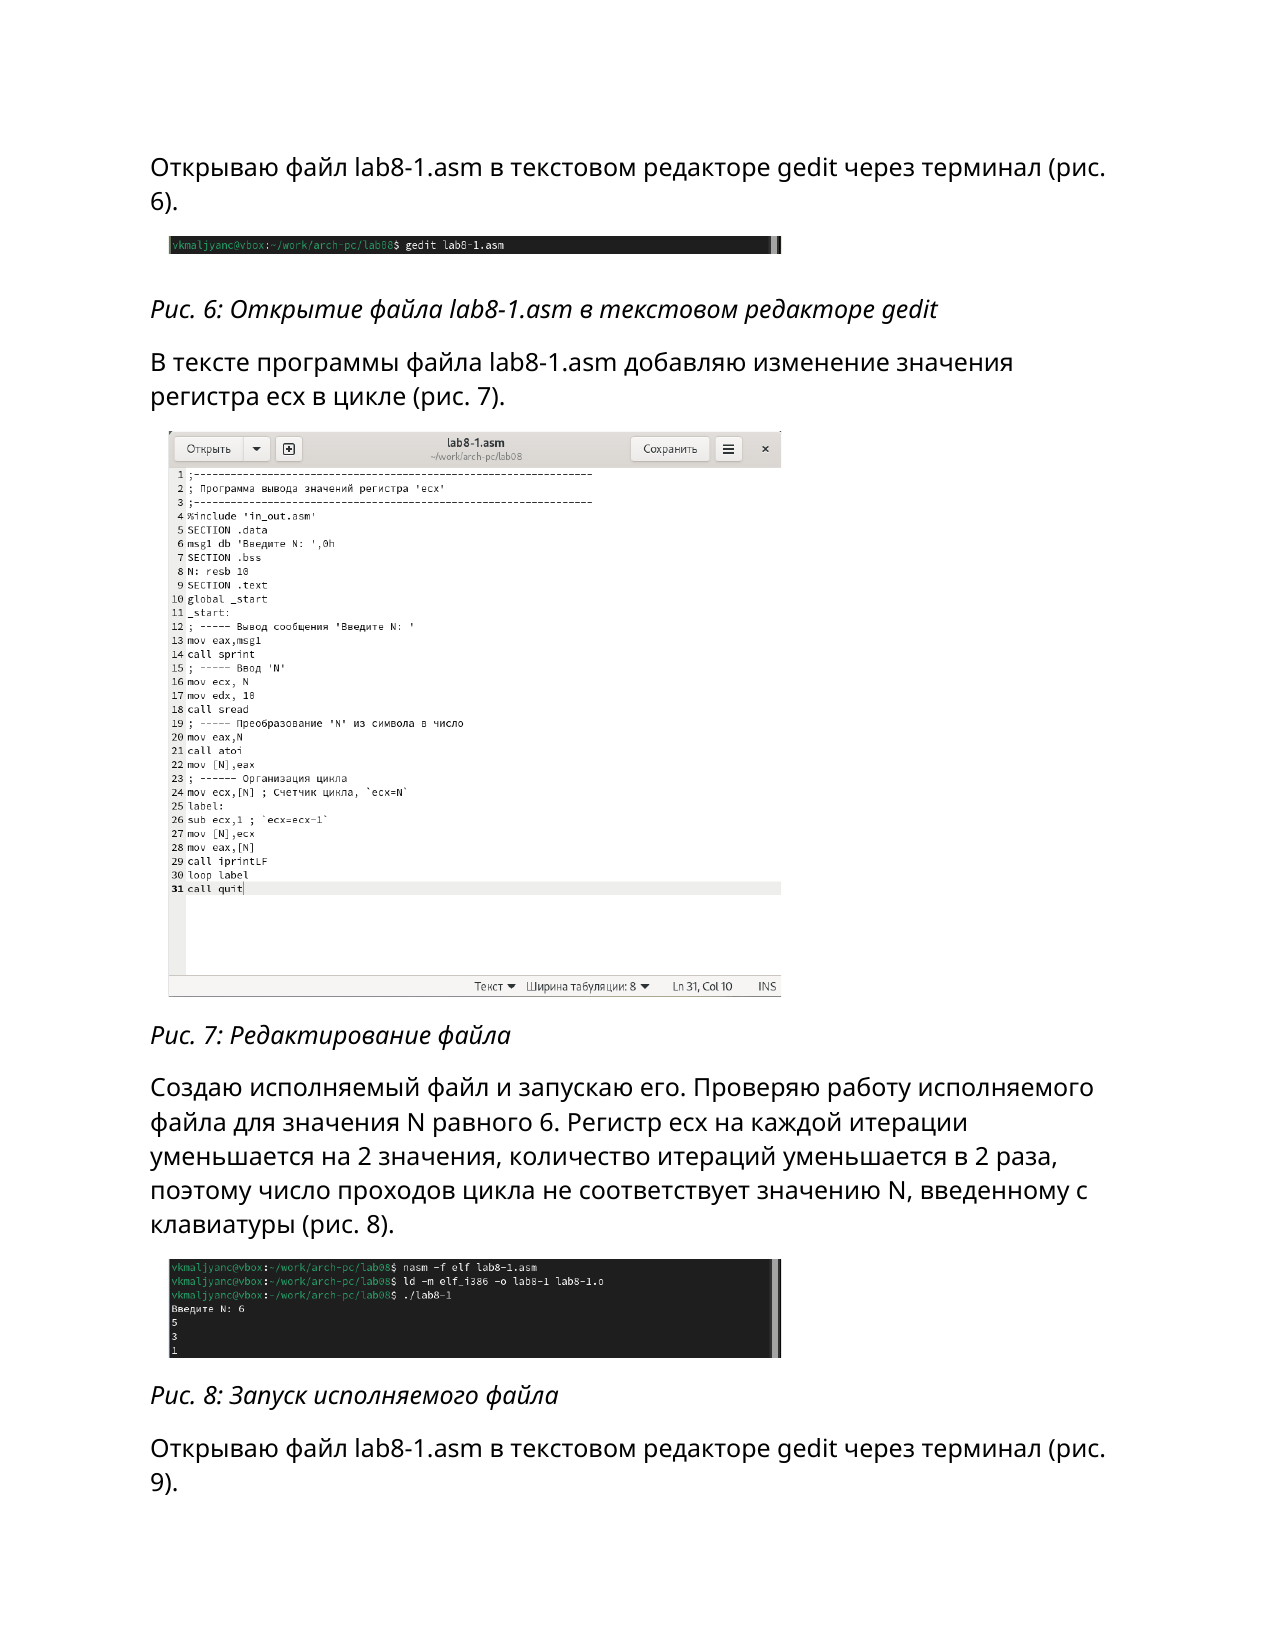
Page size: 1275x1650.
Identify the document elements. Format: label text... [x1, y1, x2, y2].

text Рис. 8: Запуск исполняемого файла [150, 1378, 1125, 1412]
text Открываю файл lab8-1.asm в текстовом редакторе gedit через терминал (рис. 6). [150, 150, 1125, 218]
text Рис. 6: Открытие файла lab8-1.asm в текстовом редакторе gedit [150, 292, 1125, 326]
text Рис. 7: Редактирование файла [150, 1017, 1125, 1051]
picture [168, 431, 782, 997]
picture [168, 1259, 782, 1358]
text Создаю исполняемый файл и запускаю его. Проверяю работу исполняемого файла для значения N равного 6. Регистр ecx на каждой итерации уменьшается на 2 значения, количество итераций уменьшается в 2 раза, поэтому число проходов цикла не соответствует значению N, введенному с клавиатуры (рис. 8). [150, 1070, 1125, 1240]
text Открываю файл lab8-1.asm в текстовом редакторе gedit через терминал (рис. 9). [150, 1431, 1125, 1499]
text В тексте программы файла lab8-1.asm добавляю изменение значения регистра ecx в цикле (рис. 7). [150, 344, 1125, 413]
picture [168, 236, 782, 254]
